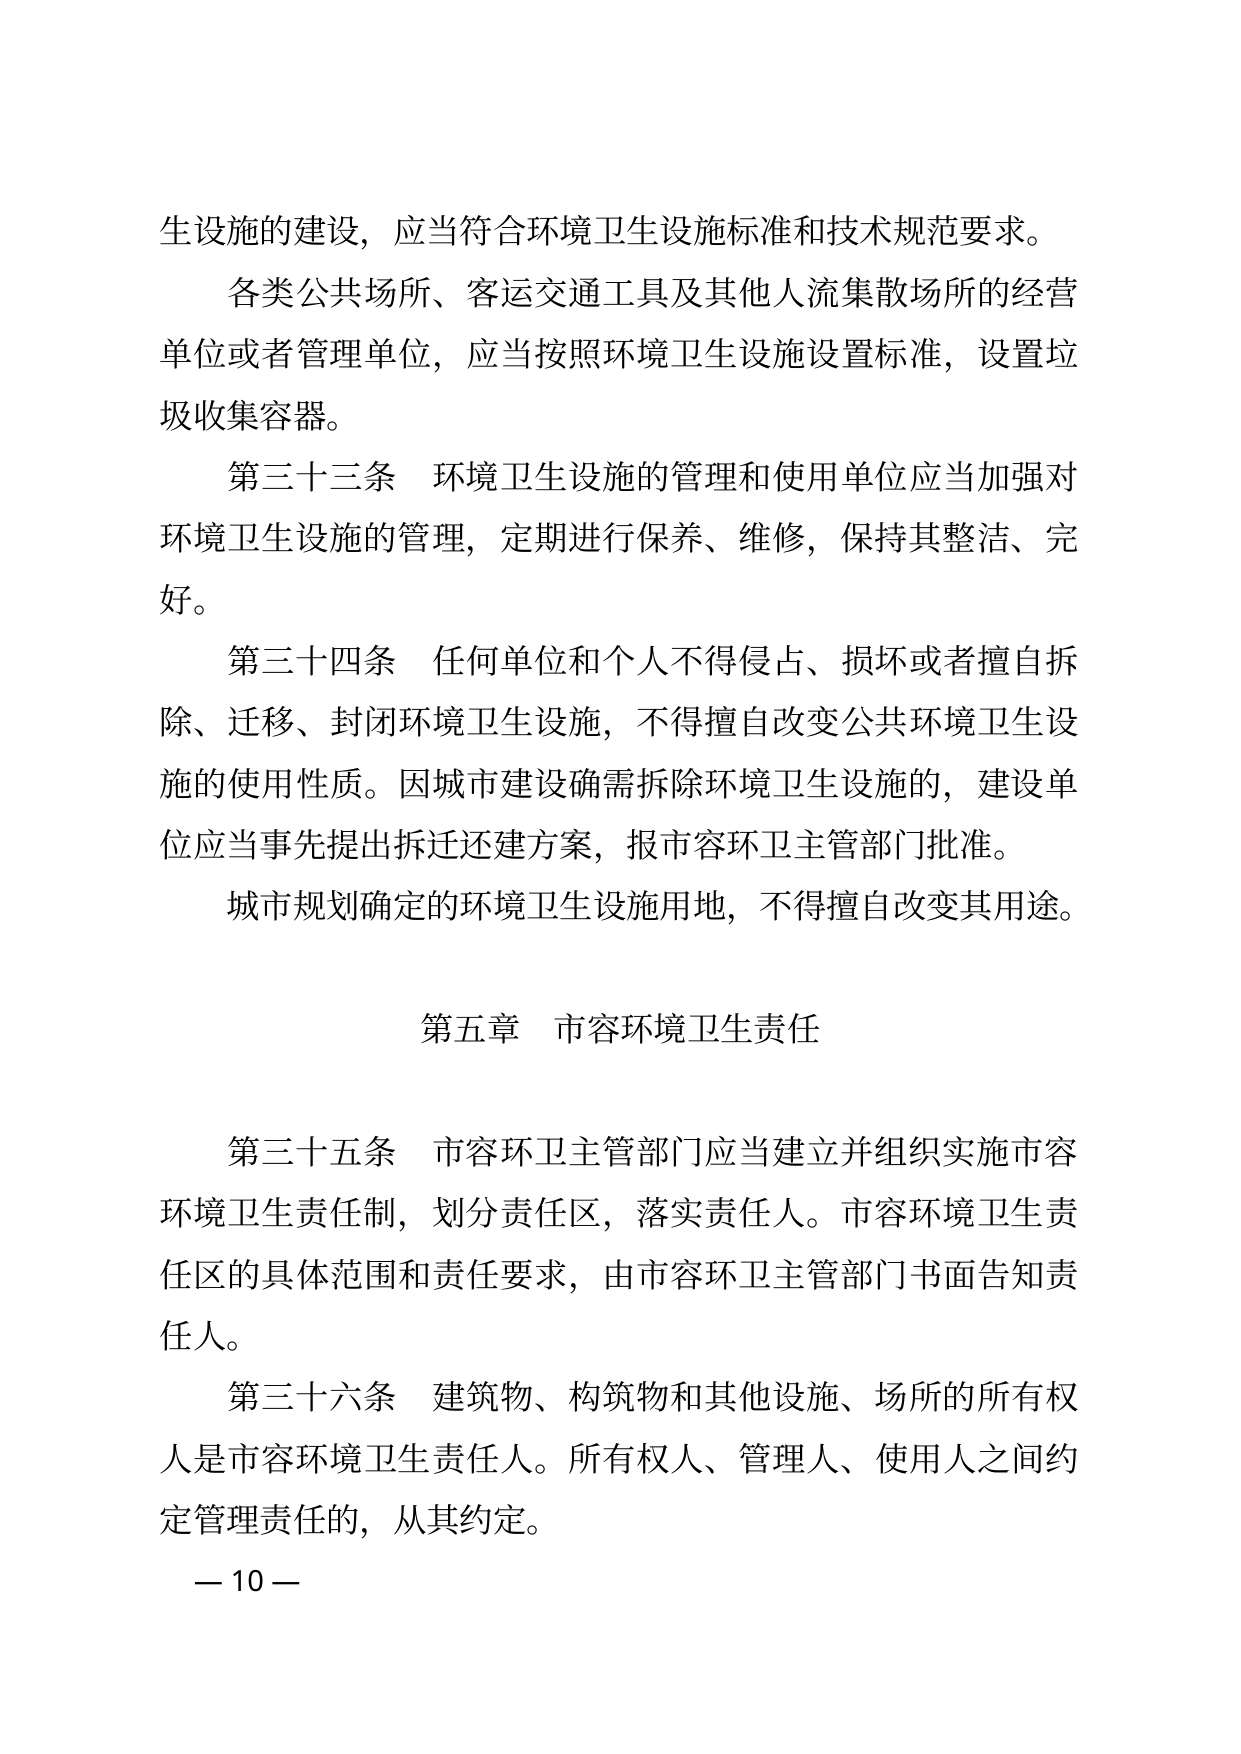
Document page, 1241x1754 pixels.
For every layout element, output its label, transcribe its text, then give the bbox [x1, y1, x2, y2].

text 第三十三条 环境卫生设施的管理和使用单位应当加强对环境卫生设施的管理，定期进行保养、维修，保持其整洁、完好。 [159, 440, 1081, 624]
text 第三十五条 市容环卫主管部门应当建立并组织实施市容环境卫生责任制，划分责任区，落实责任人。市容环境卫生责任区的具体范围和责任要求，由市容环卫主管部门书面告知责任人。 [159, 1115, 1081, 1361]
text 各类公共场所、客运交通工具及其他人流集散场所的经营单位或者管理单位，应当按照环境卫生设施设置标准，设置垃圾收集容器。 [159, 256, 1081, 440]
text 第三十四条 任何单位和个人不得侵占、损坏或者擅自拆除、迁移、封闭环境卫生设施，不得擅自改变公共环境卫生设施的使用性质。因城市建设确需拆除环境卫生设施的，建设单位应当事先提出拆迁还建方案，报市容环卫主管部门批准。 [159, 624, 1081, 870]
text 第五章 市容环境卫生责任 [159, 992, 1081, 1054]
text 第三十六条 建筑物、构筑物和其他设施、场所的所有权人是市容环境卫生责任人。所有权人、管理人、使用人之间约定管理责任的，从其约定。 [159, 1361, 1081, 1545]
text 城市规划确定的环境卫生设施用地，不得擅自改变其用途。 [159, 870, 1081, 931]
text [159, 195, 1081, 256]
